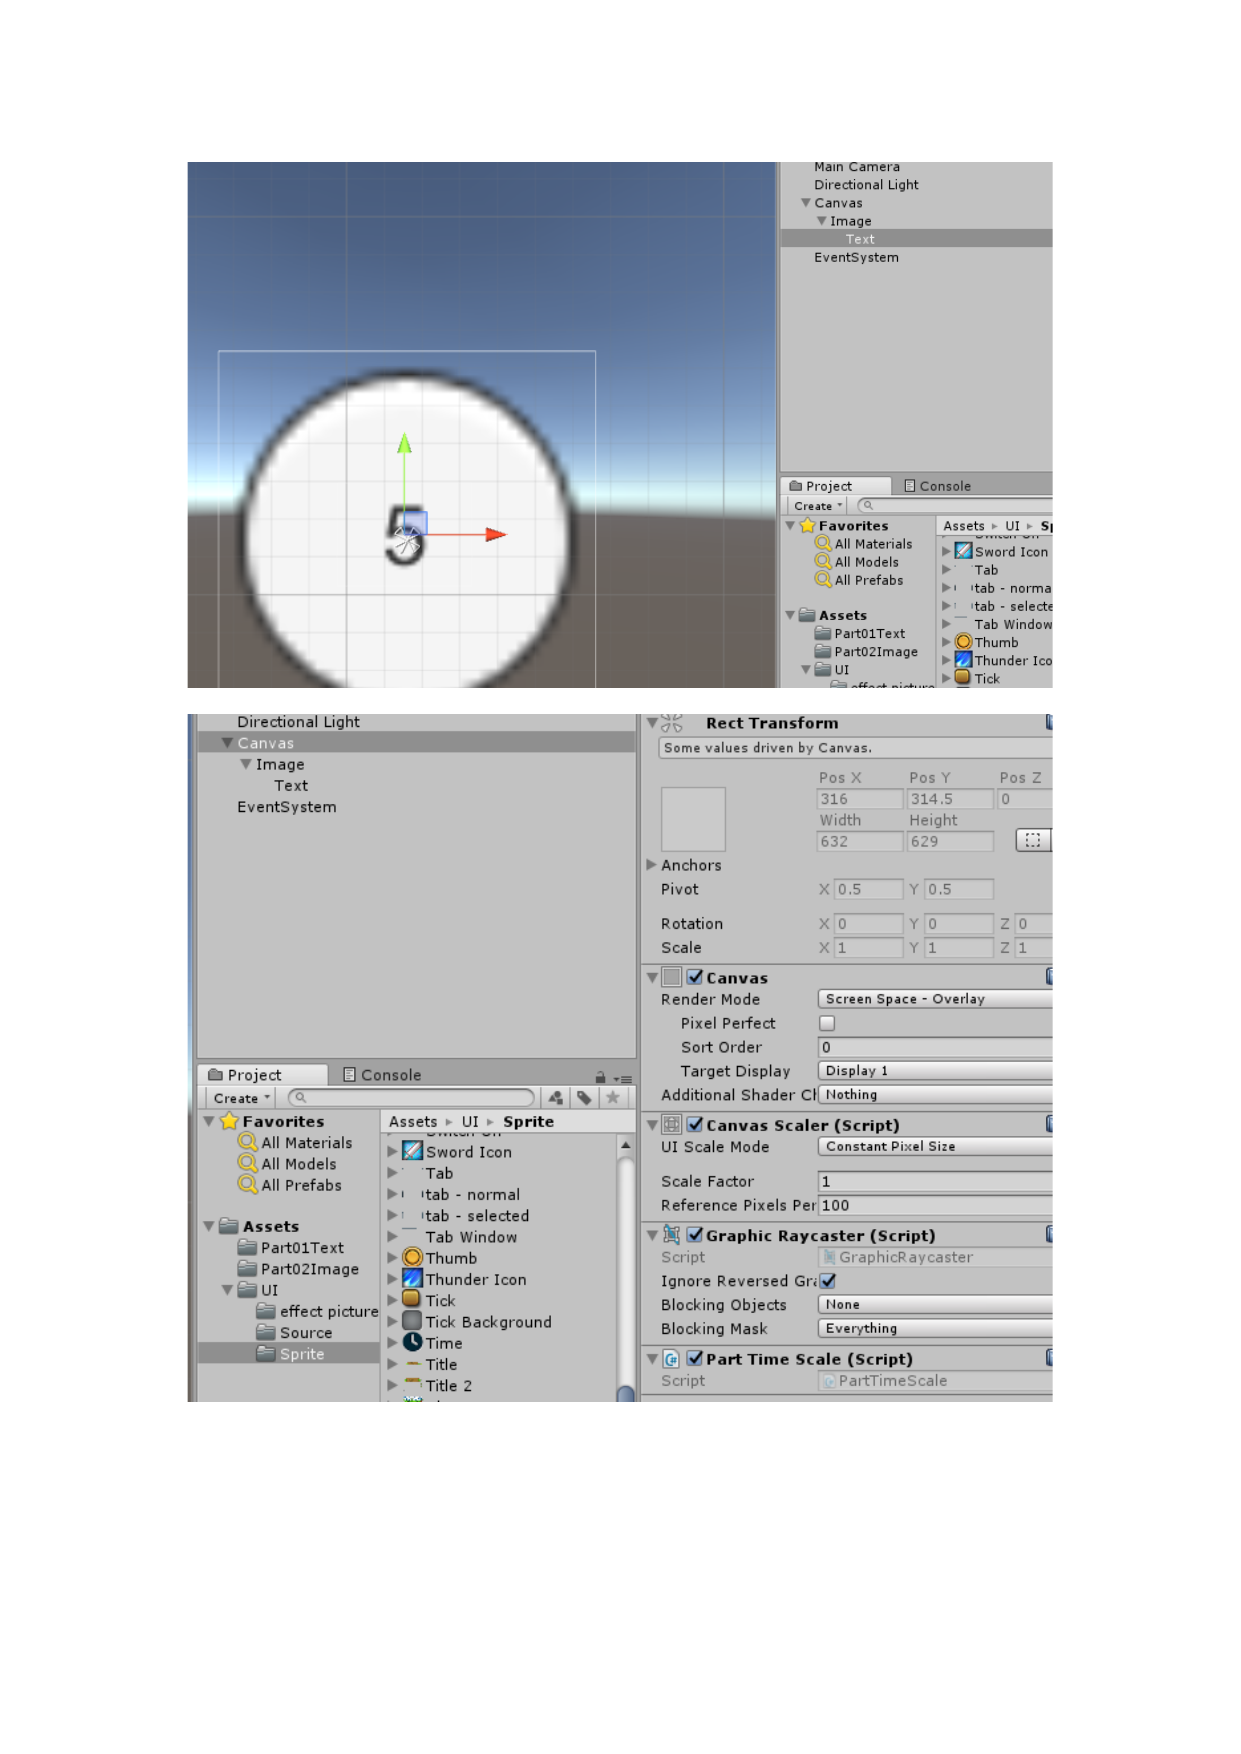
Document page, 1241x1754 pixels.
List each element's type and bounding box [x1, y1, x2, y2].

picture [187, 714, 1053, 1402]
picture [187, 162, 1053, 688]
